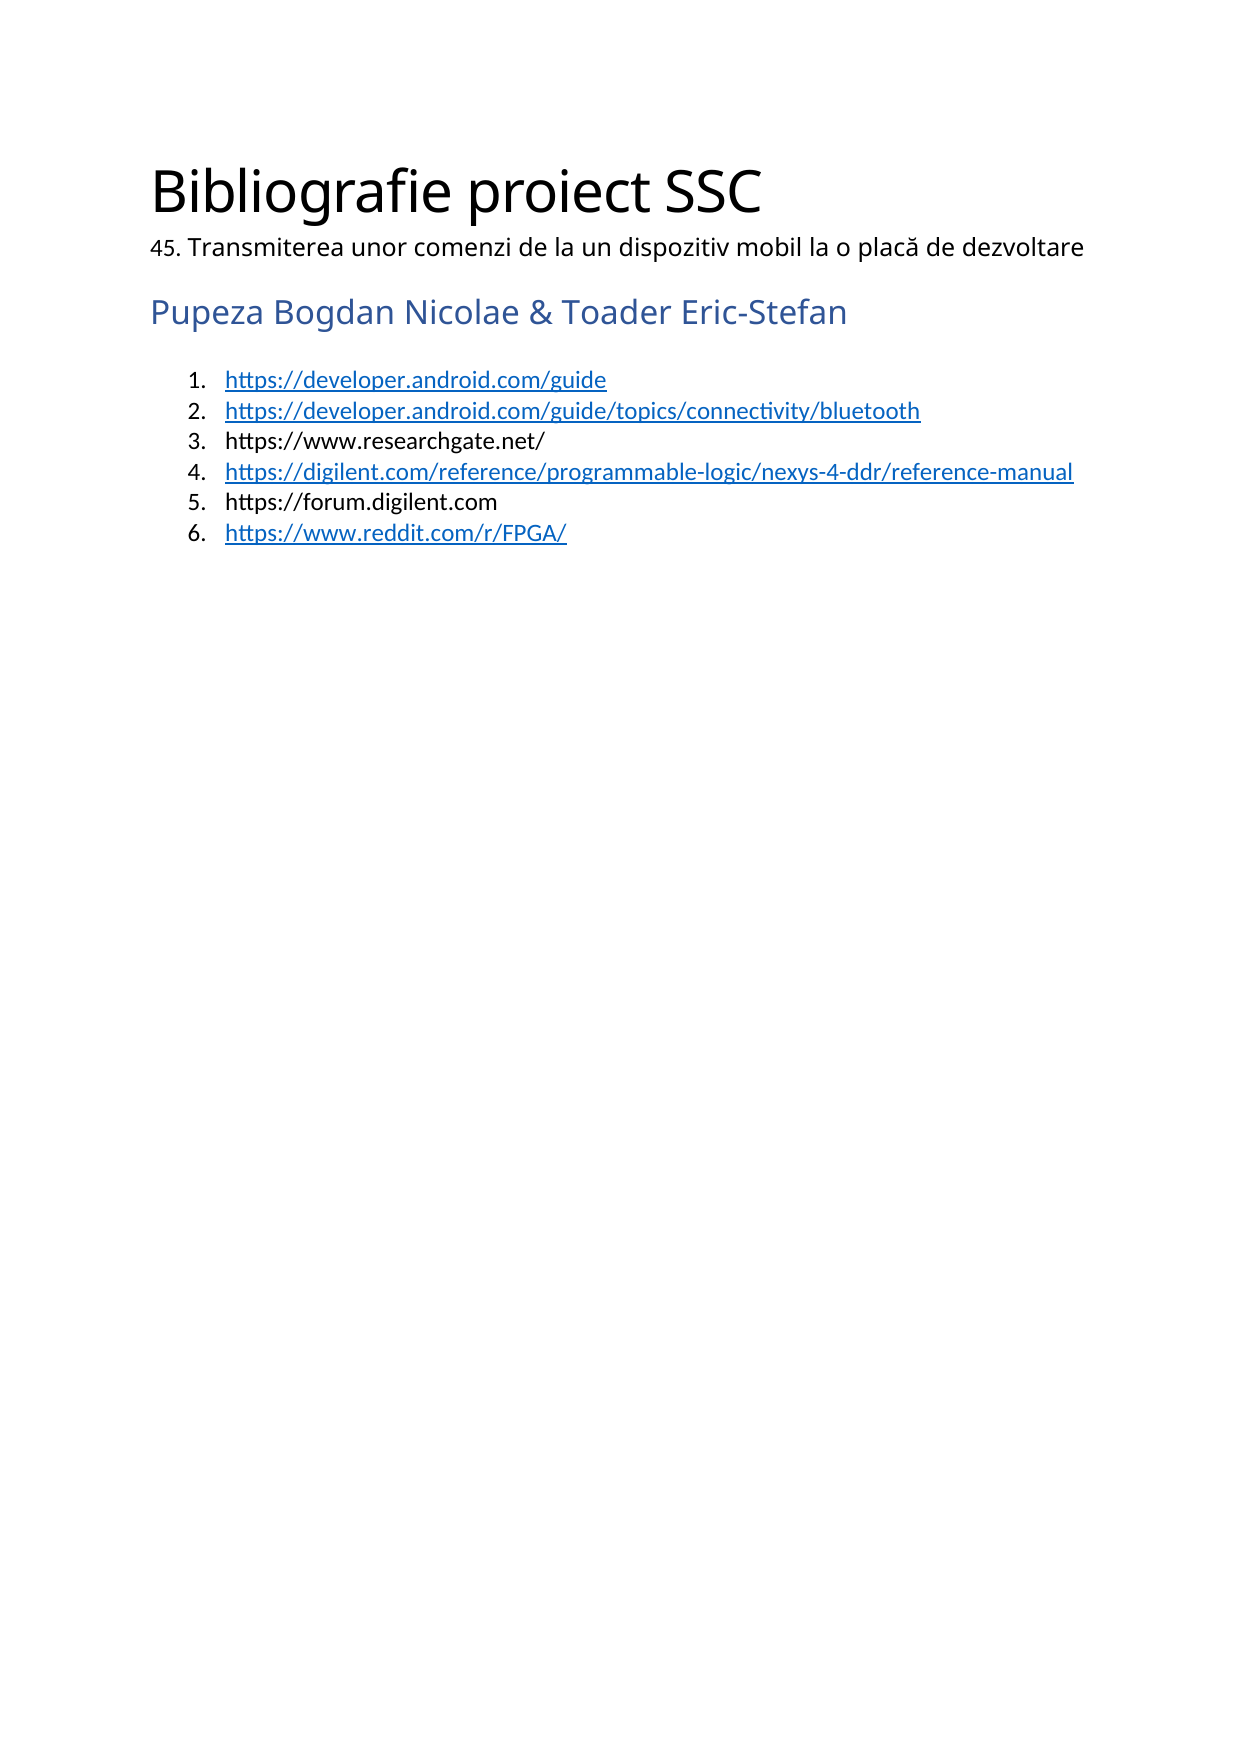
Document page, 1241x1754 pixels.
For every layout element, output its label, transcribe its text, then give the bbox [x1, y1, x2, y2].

list https://developer.android.com/guide [187, 364, 1090, 395]
subtitle Pupeza Bogdan Nicolae & Toader Eric-Stefan [150, 288, 1090, 334]
list https://www.researchgate.net/ [187, 426, 1090, 456]
title Bibliografie proiect SSC [150, 150, 1090, 229]
list https://developer.android.com/guide/topics/connectivity/bluetooth [187, 395, 1090, 426]
text 45. Transmiterea unor comenzi de la un dispozitiv mobil la o placă de dezvoltare [150, 229, 1090, 263]
list https://forum.digilent.com [187, 487, 1090, 517]
list https://digilent.com/reference/programmable-logic/nexys-4-ddr/reference-manual [187, 456, 1090, 487]
list https://www.reddit.com/r/FPGA/ [187, 517, 1090, 548]
